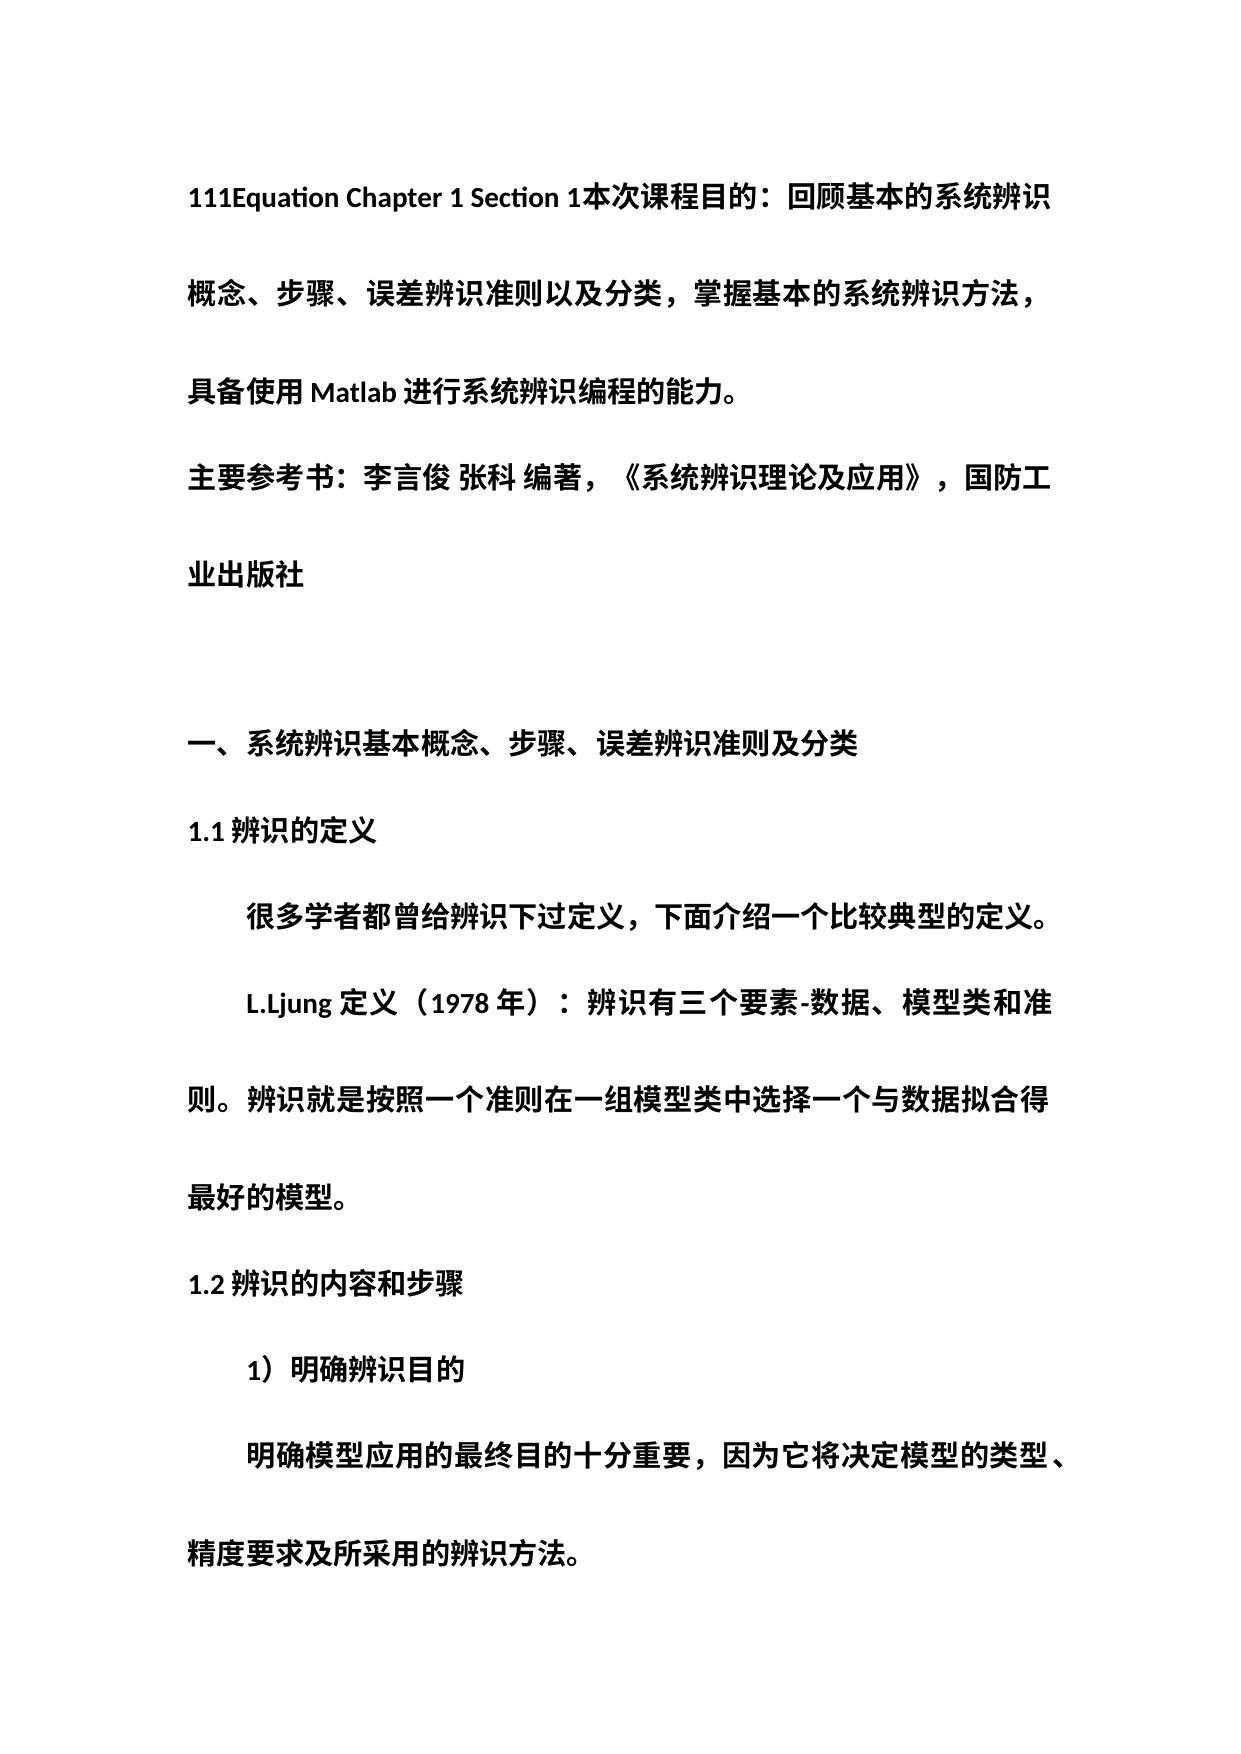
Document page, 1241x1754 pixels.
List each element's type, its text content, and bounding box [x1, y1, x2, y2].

text 很多学者都曾给辨识下过定义，下面介绍一个比较典型的定义。 [187, 882, 1053, 947]
text 一、系统辨识基本概念、步骤、误差辨识准则及分类 [187, 709, 1053, 774]
text 本次课程目的：回顾基本的系统辨识概念、步骤、误差辨识准则以及分类，掌握基本的系统辨识方法，具备使用Matlab进行系统辨识编程的能力。 [187, 162, 1053, 422]
text L.Ljung定义（1978年）：辨识有三个要素-数据、模型类和准则。辨识就是按照一个准则在一组模型类中选择一个与数据拟合得最好的模型。 [187, 968, 1053, 1228]
text 1）明确辨识目的 [187, 1335, 1053, 1400]
text 1.2 辨识的内容和步骤 [187, 1249, 1053, 1314]
text 主要参考书：李言俊 张科 编著，《系统辨识理论及应用》，国防工业出版社 [187, 443, 1053, 606]
text 明确模型应用的最终目的十分重要，因为它将决定模型的类型、精度要求及所采用的辨识方法。 [187, 1421, 1053, 1584]
text 1.1 辨识的定义 [187, 796, 1053, 861]
